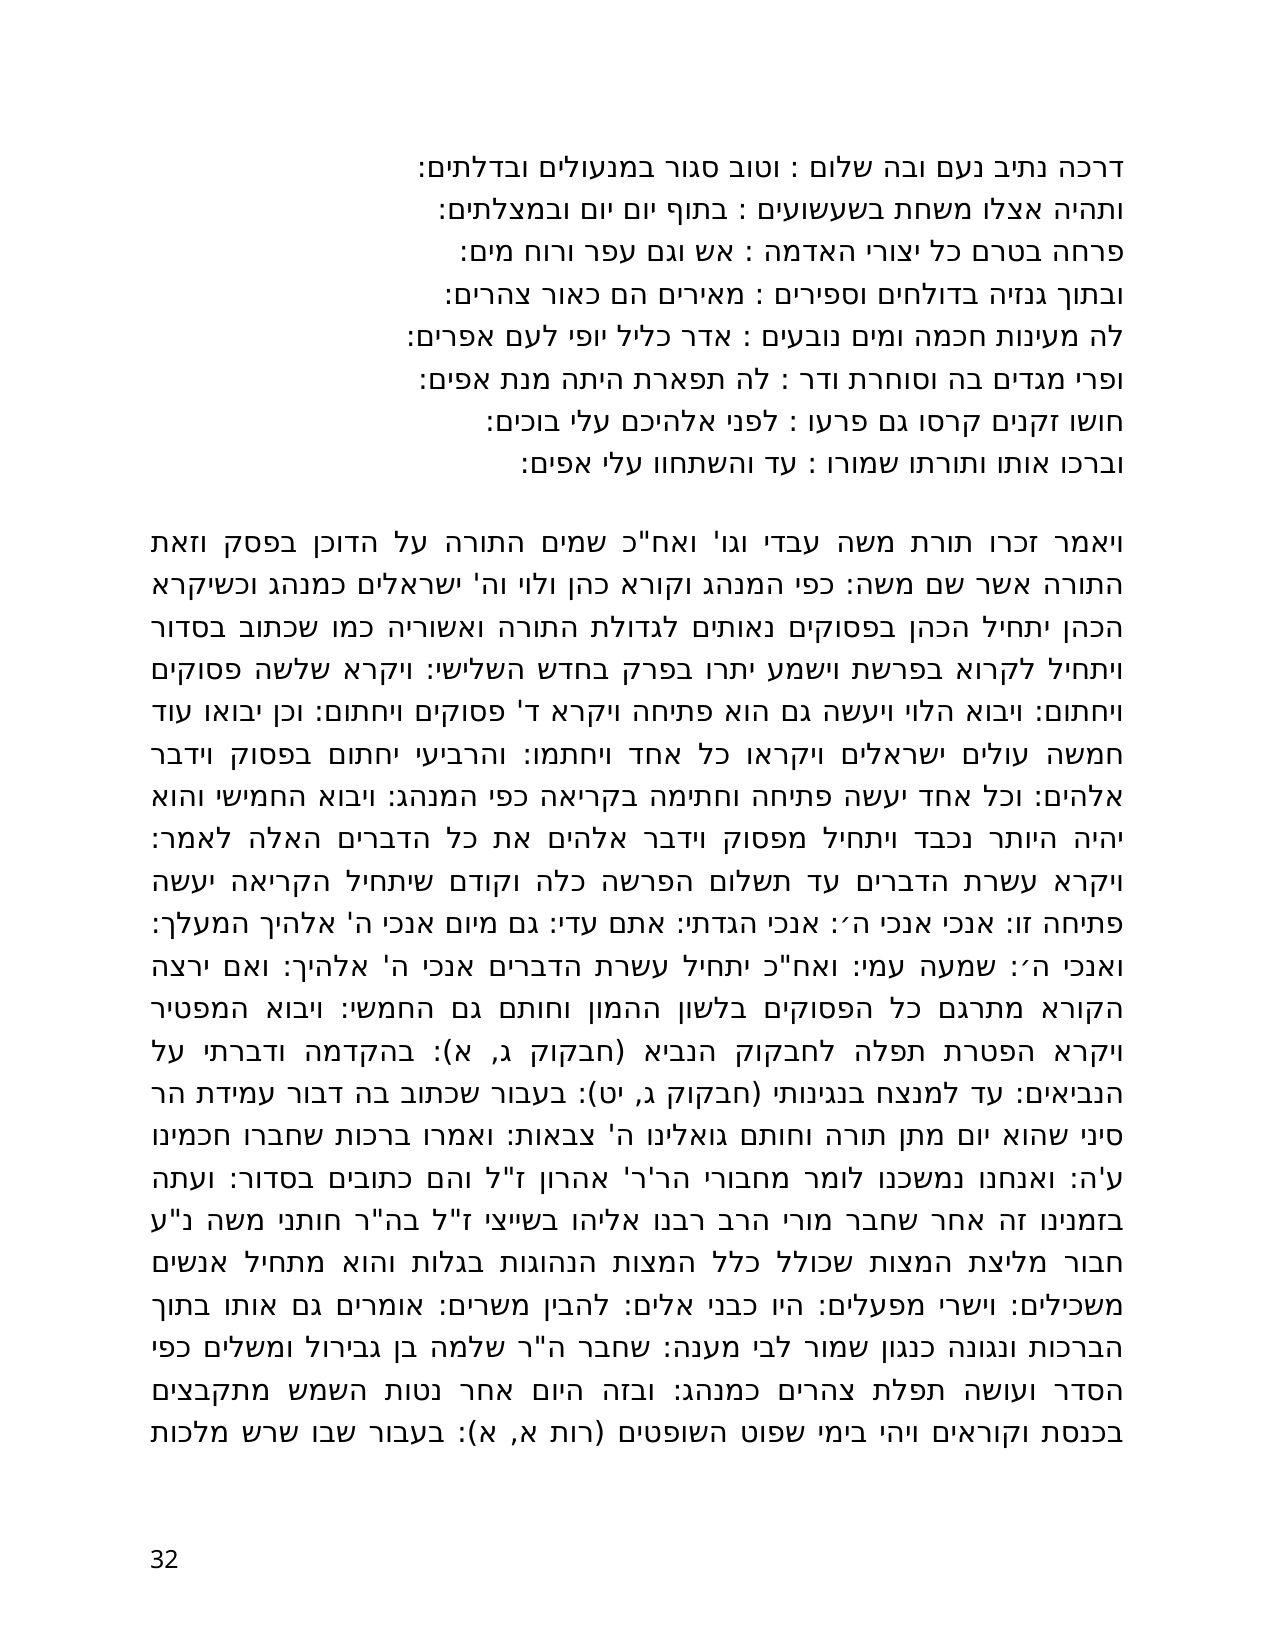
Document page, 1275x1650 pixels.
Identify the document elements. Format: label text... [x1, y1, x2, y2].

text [150, 525, 1125, 1449]
text לה מעינות חכמה ומים נובעים : אדר כליל יופי לעם אפרים: [150, 319, 1125, 353]
text חושו זקנים קרסו גם פרעו : לפני אלהיכם עלי בוכים: [150, 404, 1125, 438]
text פרחה בטרם כל יצורי האדמה : אש וגם עפר ורוח מים: [150, 235, 1125, 269]
text ופרי מגדים בה וסוחרת ודר : לה תפארת היתה מנת אפים: [150, 362, 1125, 396]
text ובתוך גנזיה בדולחים וספירים : מאירים הם כאור צהרים: [150, 277, 1125, 311]
text דרכה נתיב נעם ובה שלום : וטוב סגור במנעולים ובדלתים: [150, 150, 1125, 184]
text וברכו אותו ותורתו שמורו : עד והשתחוו עלי אפים: [150, 447, 1125, 481]
text ותהיה אצלו משחת בשעשועים : בתוף יום יום ובמצלתים: [150, 192, 1125, 226]
